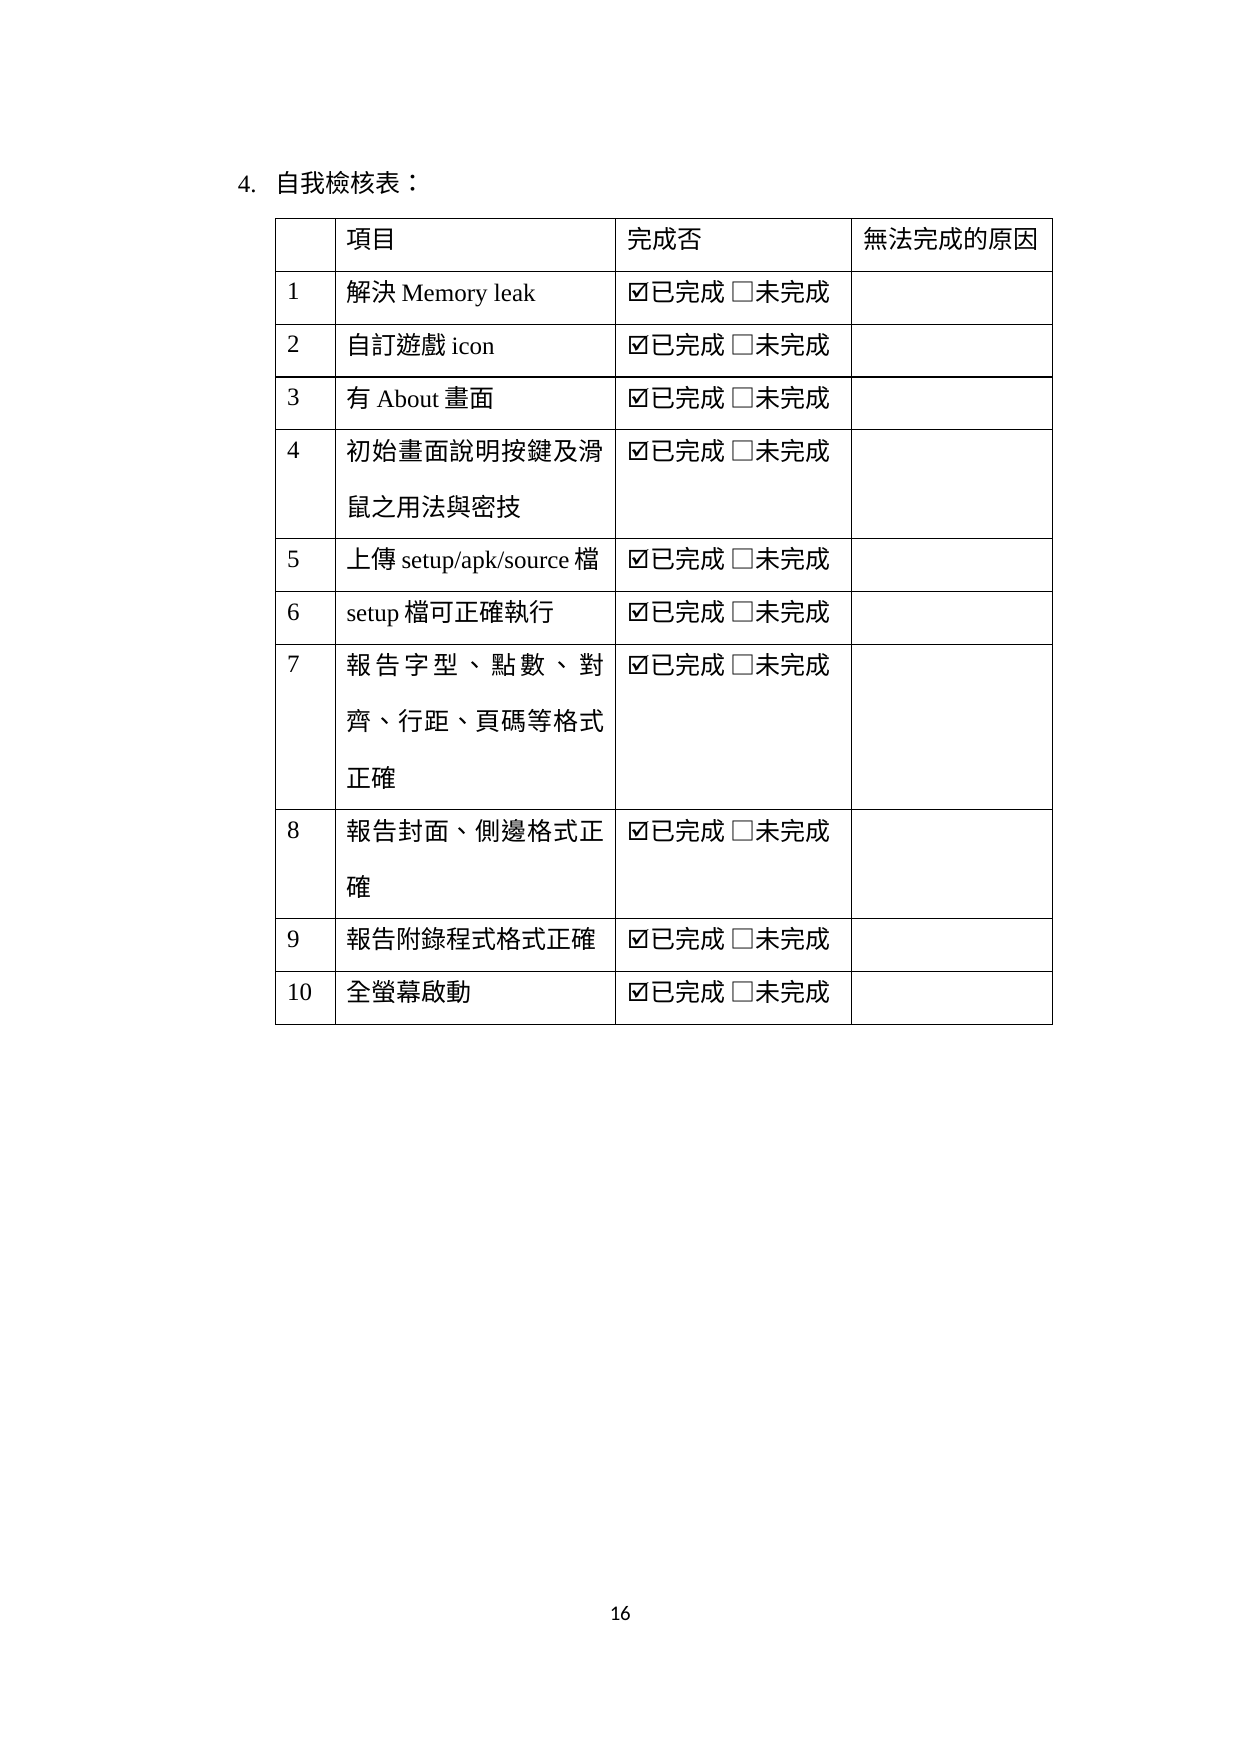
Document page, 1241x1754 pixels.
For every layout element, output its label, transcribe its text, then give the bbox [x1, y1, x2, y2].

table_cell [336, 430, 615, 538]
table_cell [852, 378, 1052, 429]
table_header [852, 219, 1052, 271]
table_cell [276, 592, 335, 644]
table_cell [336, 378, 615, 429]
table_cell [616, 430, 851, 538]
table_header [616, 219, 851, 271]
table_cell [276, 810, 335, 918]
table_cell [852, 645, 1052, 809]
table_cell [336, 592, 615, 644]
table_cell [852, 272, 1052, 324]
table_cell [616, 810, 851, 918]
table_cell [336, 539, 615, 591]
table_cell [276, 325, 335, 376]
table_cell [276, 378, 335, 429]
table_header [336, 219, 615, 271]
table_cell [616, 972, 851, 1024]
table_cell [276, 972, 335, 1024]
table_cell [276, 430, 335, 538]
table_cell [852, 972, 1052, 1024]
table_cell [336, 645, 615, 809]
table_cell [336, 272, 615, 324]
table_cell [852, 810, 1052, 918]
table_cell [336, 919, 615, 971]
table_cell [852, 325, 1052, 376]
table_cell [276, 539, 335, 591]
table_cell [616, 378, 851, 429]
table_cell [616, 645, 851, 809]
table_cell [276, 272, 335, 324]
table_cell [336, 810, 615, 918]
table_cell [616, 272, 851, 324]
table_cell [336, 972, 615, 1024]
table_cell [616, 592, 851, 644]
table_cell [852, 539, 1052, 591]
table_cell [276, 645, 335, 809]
list 自我檢核表： [238, 162, 1053, 200]
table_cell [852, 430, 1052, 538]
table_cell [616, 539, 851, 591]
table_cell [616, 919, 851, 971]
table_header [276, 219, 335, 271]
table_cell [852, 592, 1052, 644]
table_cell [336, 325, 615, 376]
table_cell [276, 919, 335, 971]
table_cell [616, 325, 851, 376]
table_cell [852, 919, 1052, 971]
